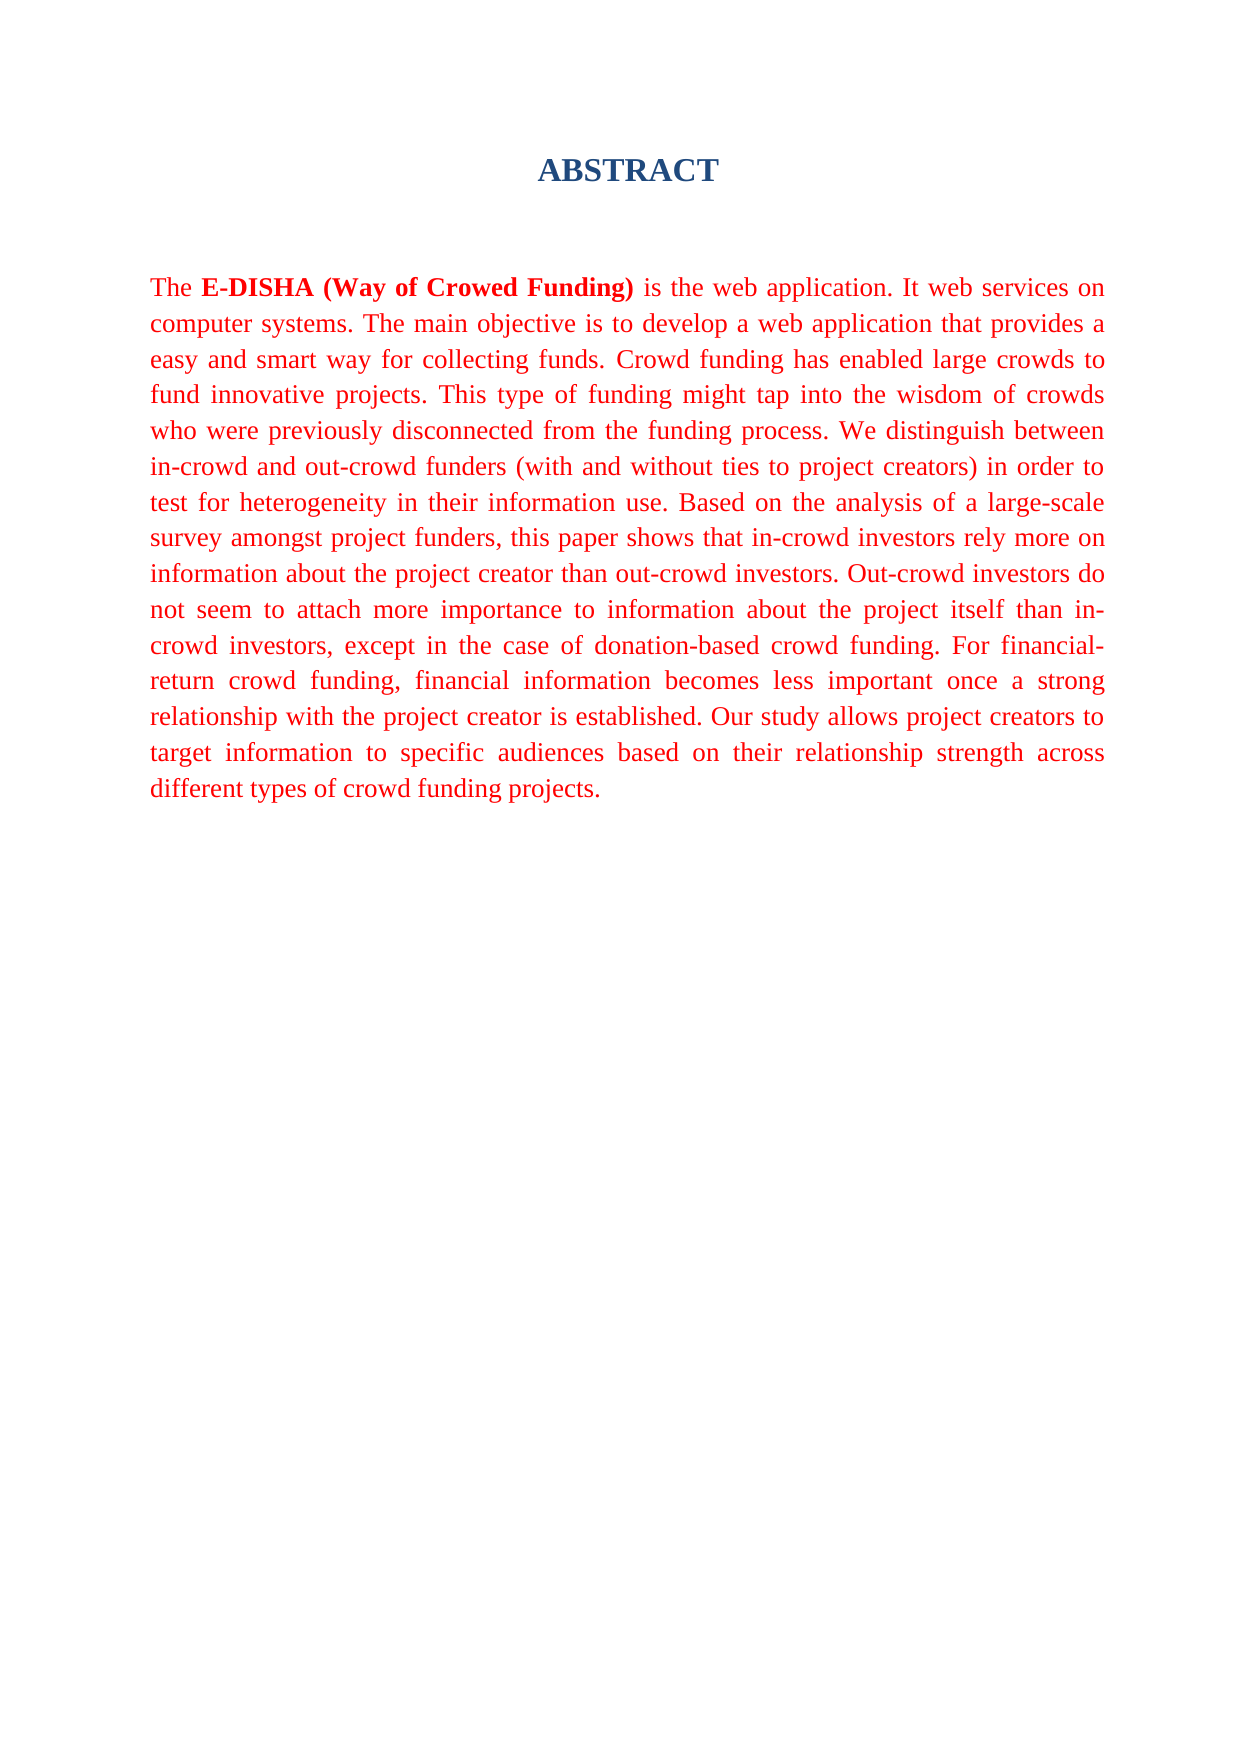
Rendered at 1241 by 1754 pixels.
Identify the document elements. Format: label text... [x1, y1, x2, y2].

text The E-DISHA (Way of Crowed Funding) is the web application. It web services on computer systems. The main objective is to develop a web application that provides a easy and smart way for collecting funds. Crowd funding has enabled large crowds to fund innovative projects. This type of funding might tap into the wisdom of crowds who were previously disconnected from the funding process. We distinguish between in-crowd and out-crowd funders (with and without ties to project creators) in order to test for heterogeneity in their information use. Based on the analysis of a large-scale survey amongst project funders, this paper shows that in-crowd investors rely more on information about the project creator than out-crowd investors. Out-crowd investors do not seem to attach more importance to information about the project itself than in-crowd investors, except in the case of donation-based crowd funding. For financial-return crowd funding, financial information becomes less important once a strong relationship with the project creator is established. Our study allows project creators to target information to specific audiences based on their relationship strength across different types of crowd funding projects. [150, 271, 1106, 803]
text ABSTRACT [150, 150, 1106, 188]
